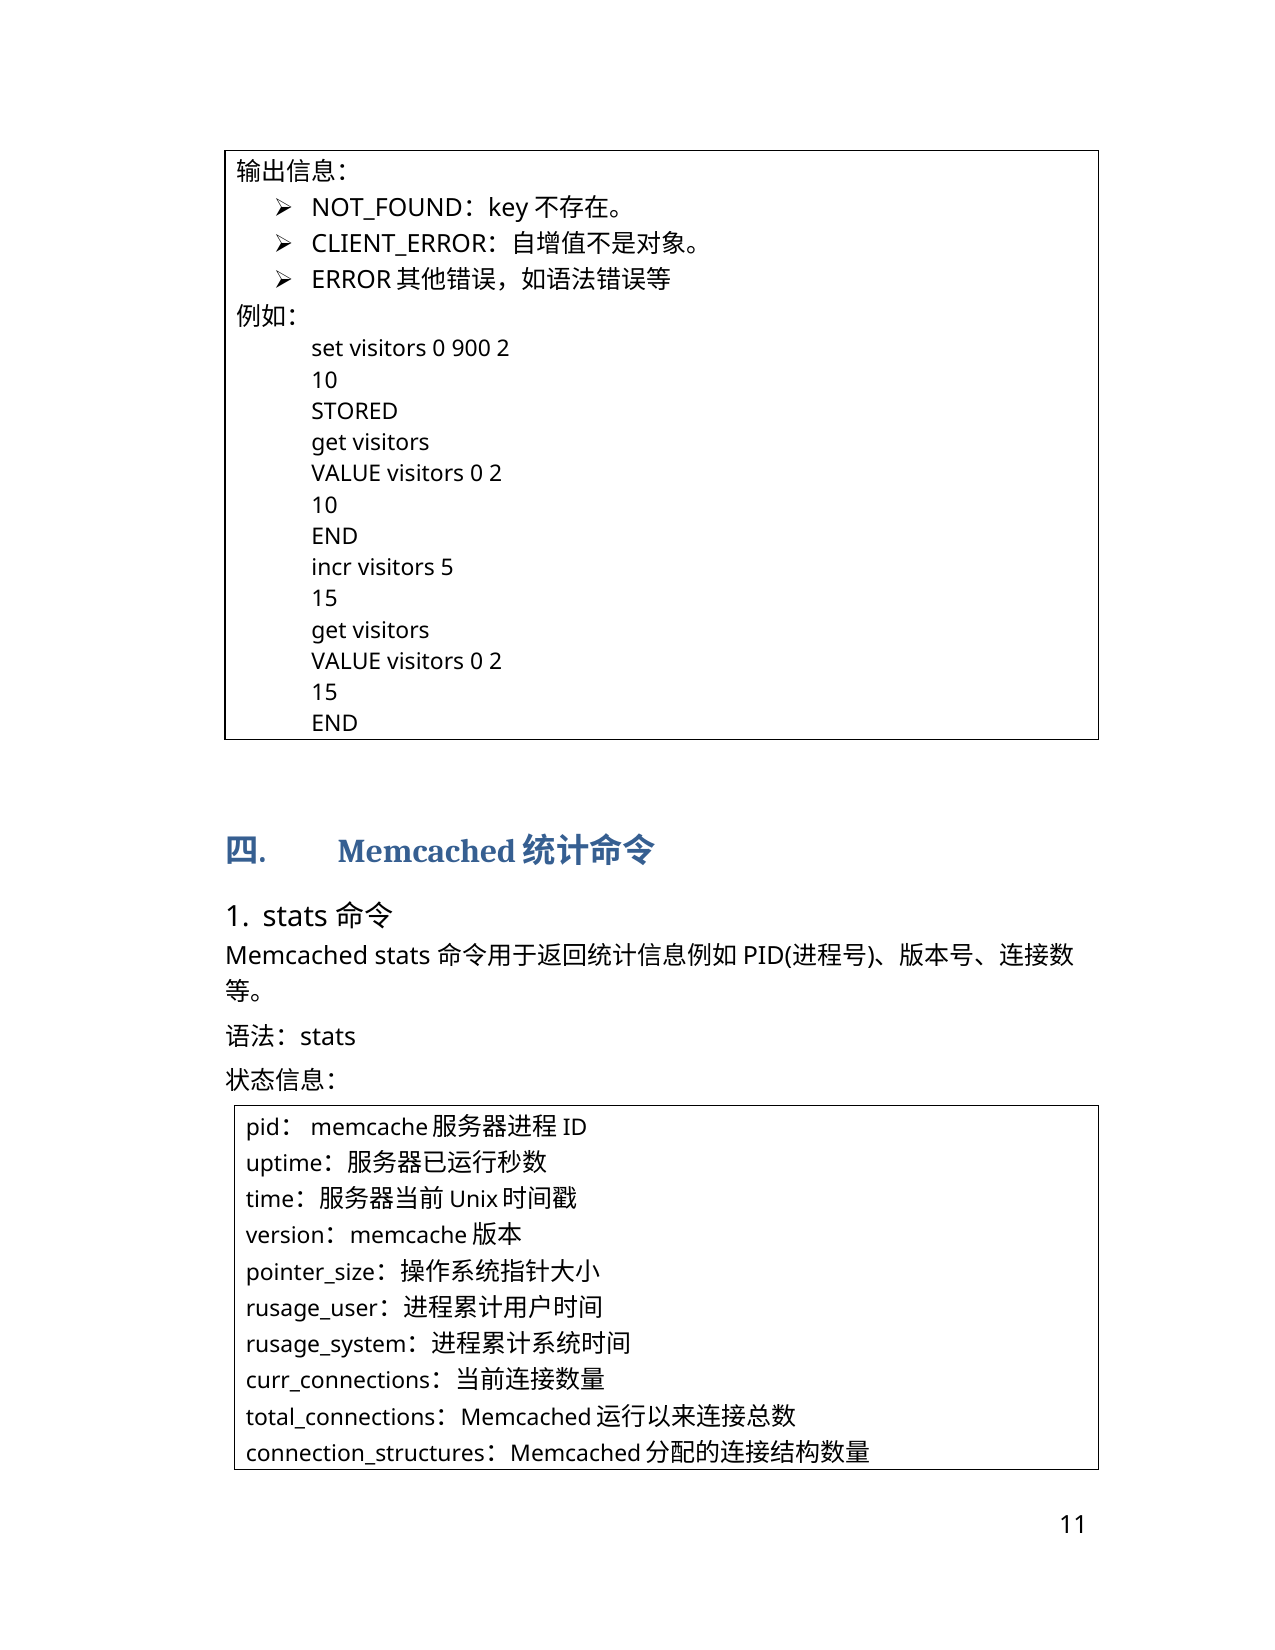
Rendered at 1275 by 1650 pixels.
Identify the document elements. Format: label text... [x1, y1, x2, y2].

subtitle Memcached统计命令 [225, 824, 1087, 872]
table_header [226, 151, 1098, 738]
subtitle stats 命令 [225, 893, 1087, 935]
text Memcached stats 命令用于返回统计信息例如 PID(进程号)、版本号、连接数等。 [225, 935, 1087, 1008]
text 状态信息： [225, 1061, 1087, 1097]
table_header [235, 1106, 1098, 1469]
text 语法：stats [225, 1016, 1087, 1052]
